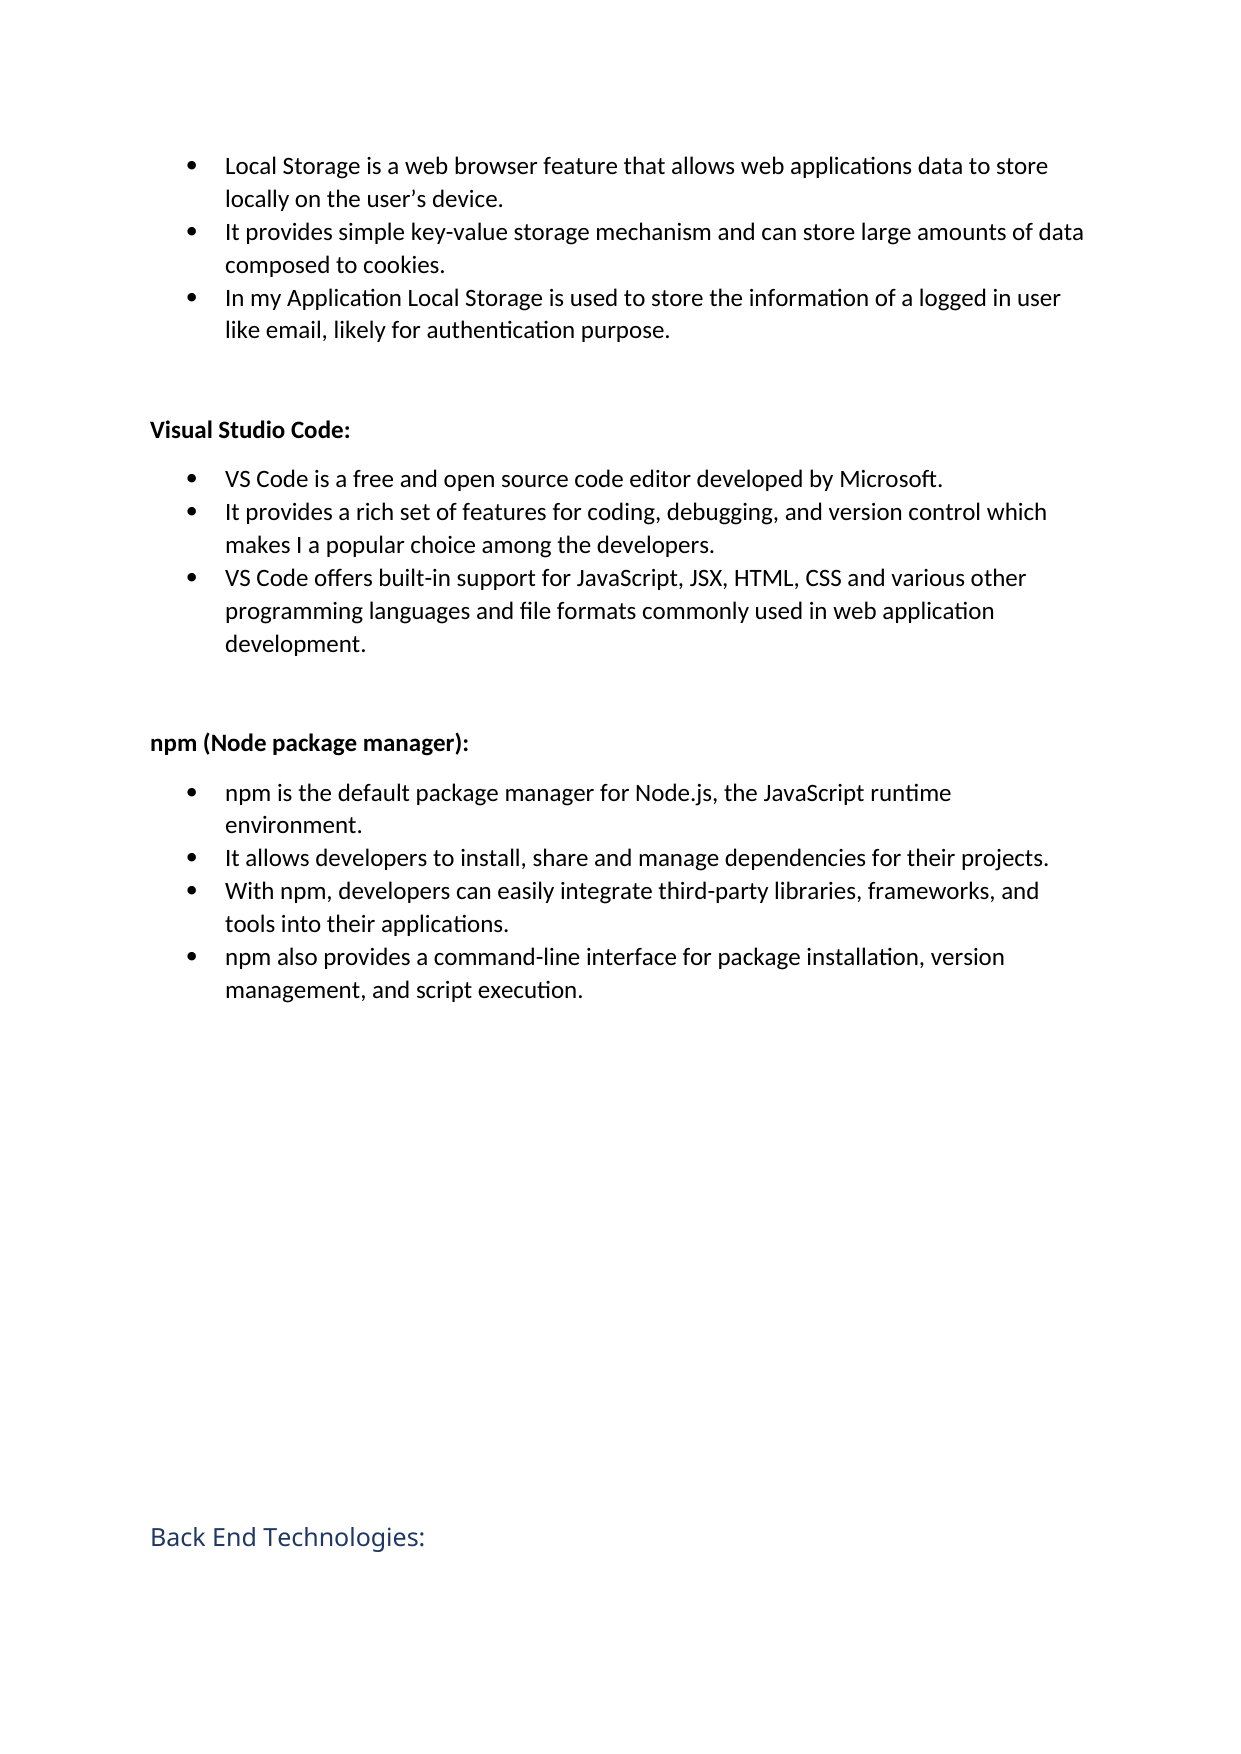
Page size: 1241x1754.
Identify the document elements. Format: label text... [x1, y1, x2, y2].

text Visual Studio Code: [150, 414, 1090, 444]
list It allows developers to install, share and manage dependencies for their projects. [187, 842, 1090, 873]
list npm also provides a command-line interface for package installation, version management, and script execution. [187, 941, 1090, 1005]
text npm (Node package manager): [150, 727, 1090, 758]
list Local Storage is a web browser feature that allows web applications data to store locally on the user’s device. [187, 150, 1090, 213]
list With npm, developers can easily integrate third-party libraries, frameworks, and tools into their applications. [187, 875, 1090, 939]
list VS Code is a free and open source code editor developed by Microsoft. [187, 463, 1090, 494]
list VS Code offers built-in support for JavaScript, JSX, HTML, CSS and various other programming languages and file formats commonly used in web application development. [187, 562, 1090, 658]
list In my Application Local Storage is used to store the information of a logged in user like email, likely for authentication purpose. [187, 282, 1090, 345]
list It provides a rich set of features for coding, debugging, and version control which makes I a popular choice among the developers. [187, 496, 1090, 560]
list npm is the default package manager for Node.js, the JavaScript runtime environment. [187, 777, 1090, 840]
list It provides simple key-value storage mechanism and can store large amounts of data composed to cookies. [187, 216, 1090, 279]
subtitle Back End Technologies: [150, 1519, 1090, 1554]
